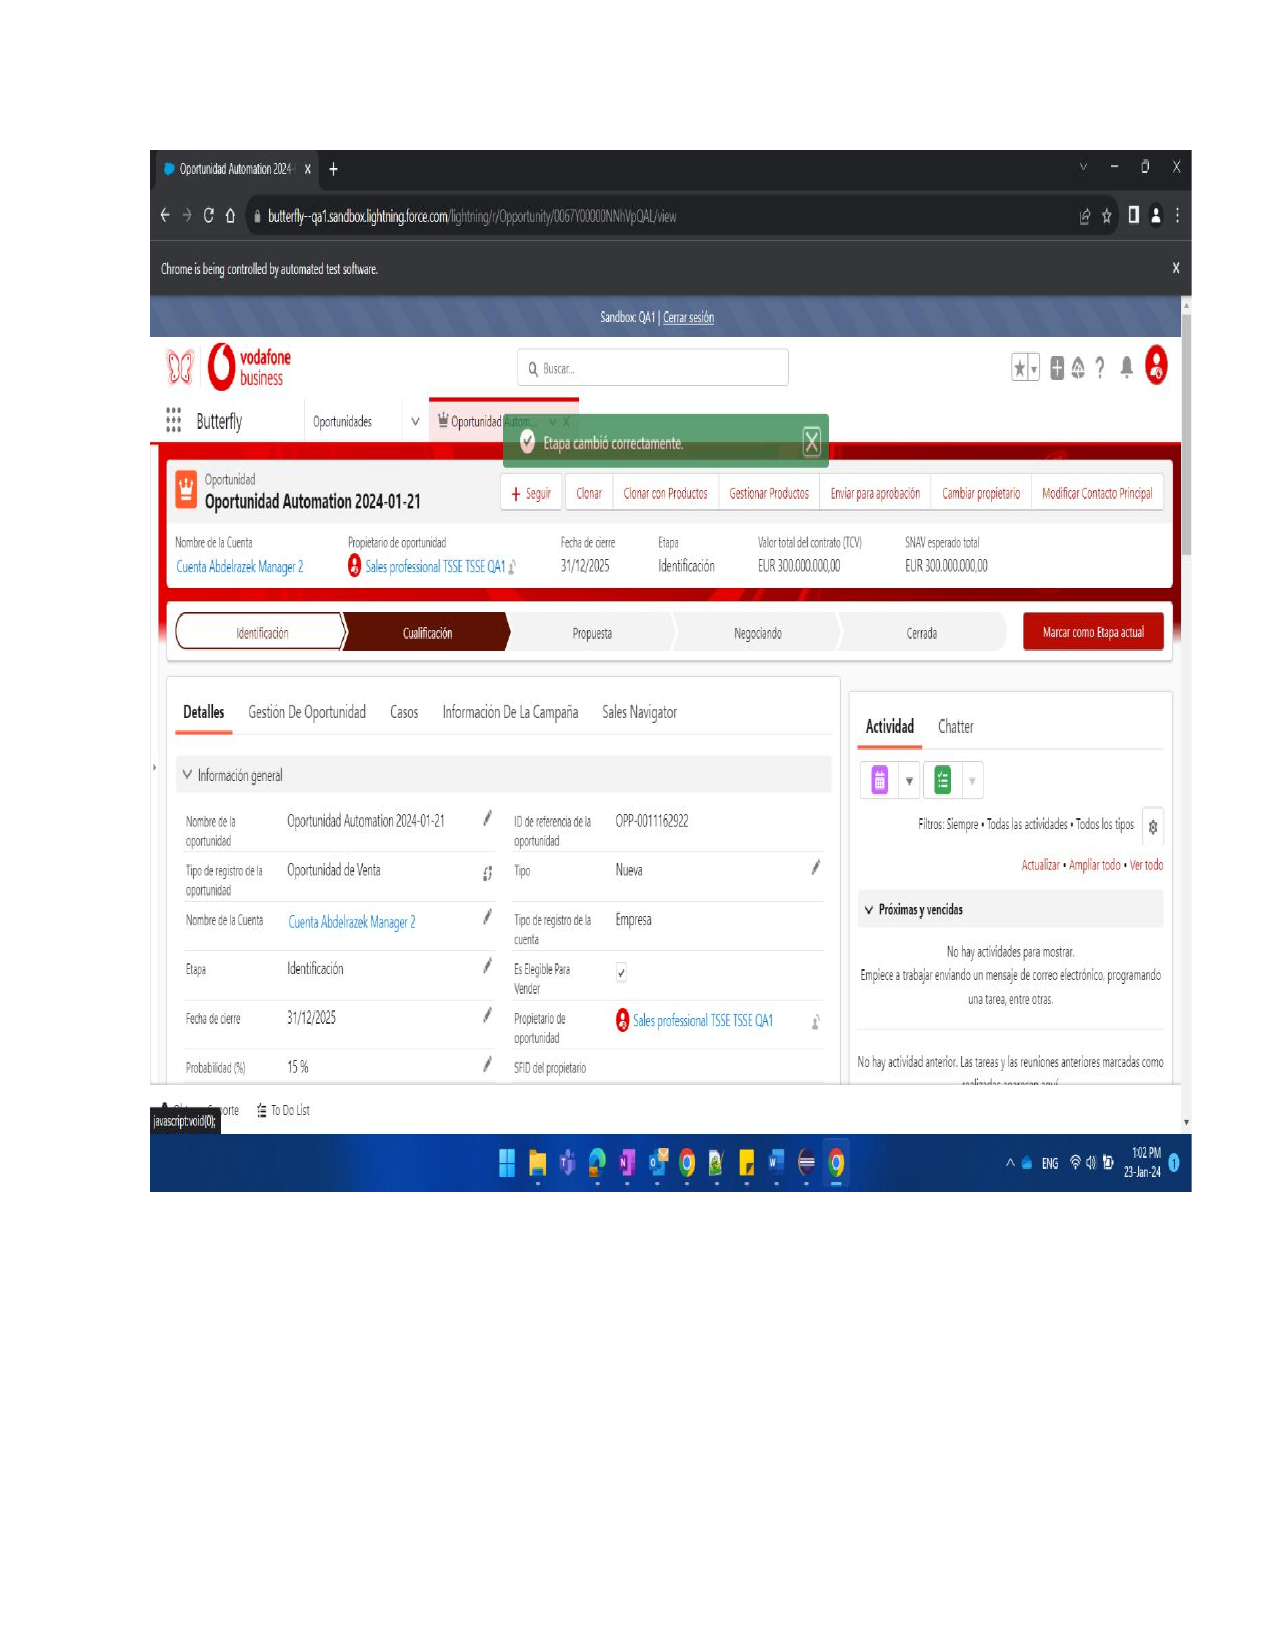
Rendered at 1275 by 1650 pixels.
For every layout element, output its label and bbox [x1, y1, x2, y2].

picture [150, 150, 1192, 1192]
